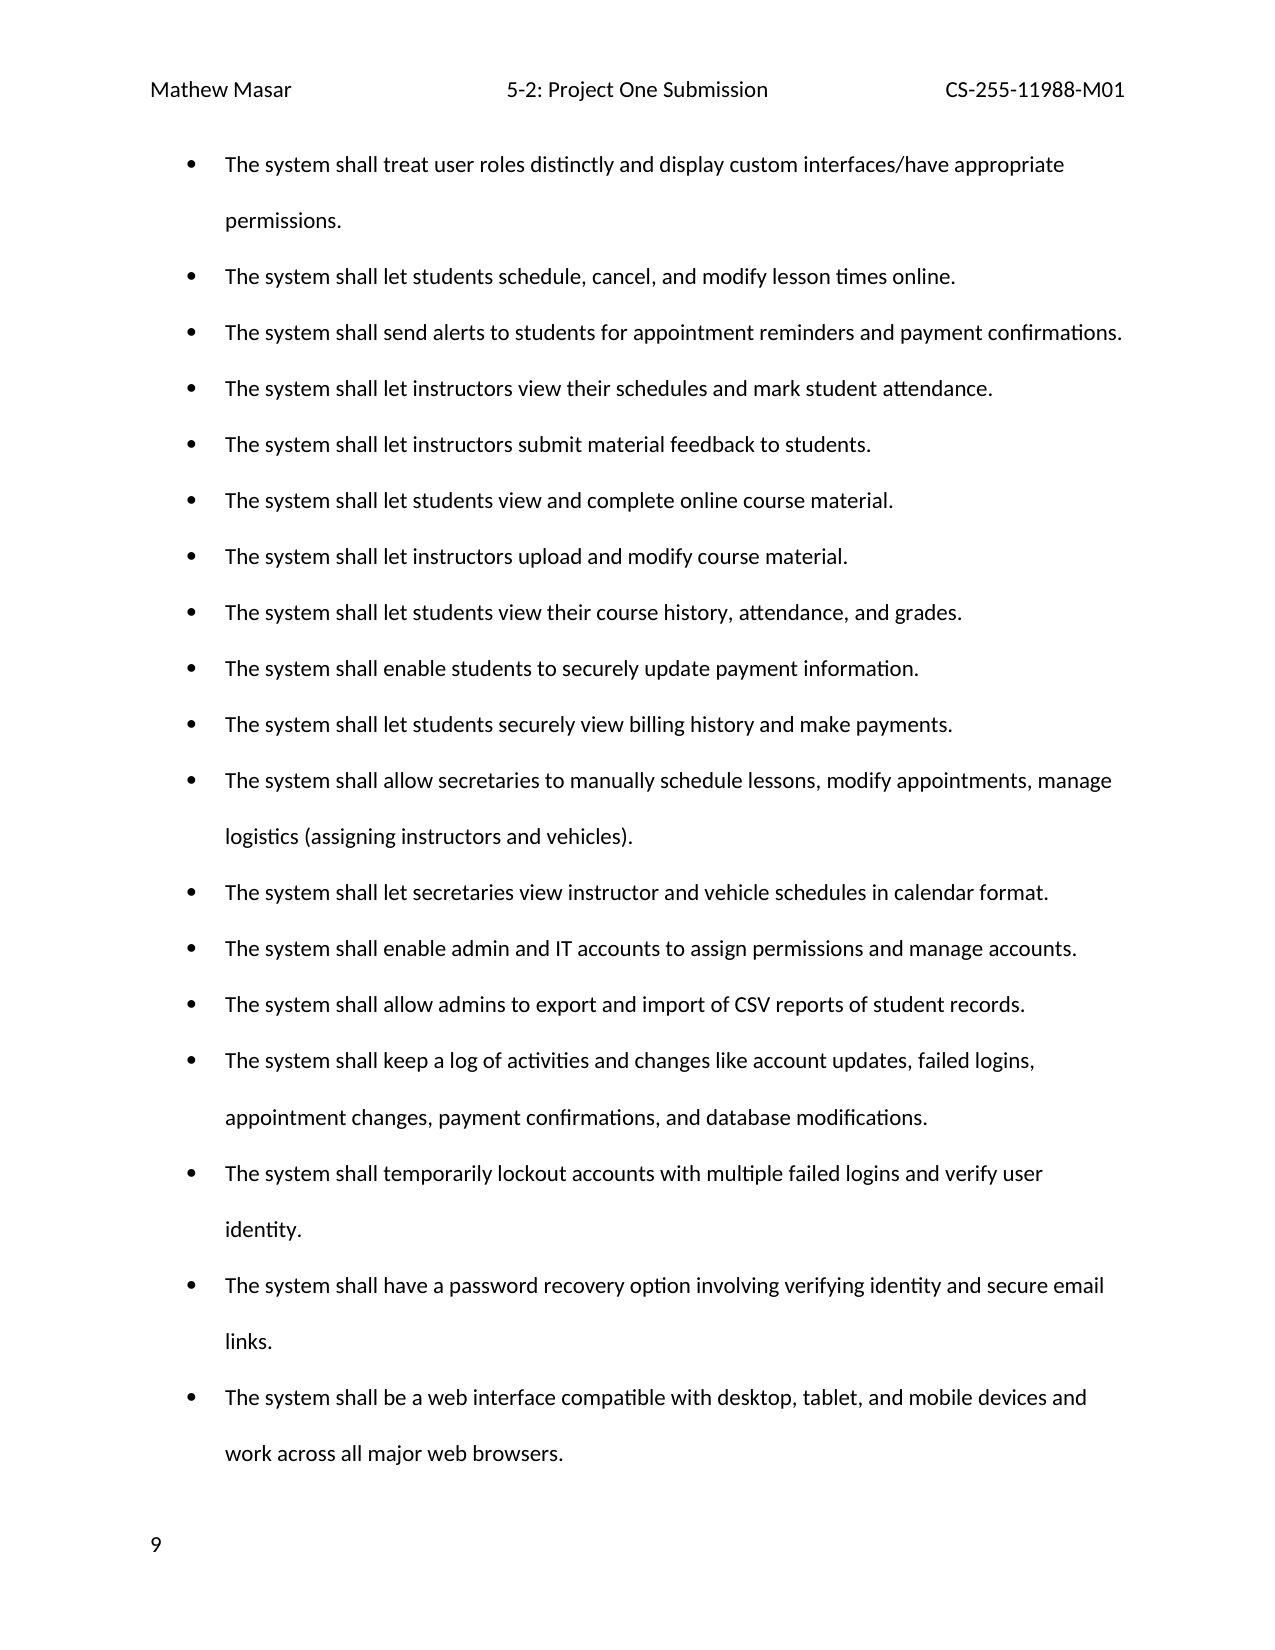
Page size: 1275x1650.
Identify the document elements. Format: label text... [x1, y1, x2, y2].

list The system shall let instructors view their schedules and mark student attendance. [187, 374, 1125, 402]
list The system shall allow admins to export and import of CSV reports of student records. [187, 991, 1125, 1019]
list The system shall enable admin and IT accounts to assign permissions and manage accounts. [187, 934, 1125, 963]
list The system shall let instructors submit material feedback to students. [187, 430, 1125, 458]
list The system shall temporarily lockout accounts with multiple failed logins and verify user identity. [187, 1159, 1125, 1243]
list The system shall let students view their course history, attendance, and grades. [187, 598, 1125, 626]
list The system shall have a password recovery option involving verifying identity and secure email links. [187, 1271, 1125, 1355]
list The system shall enable students to securely update payment information. [187, 654, 1125, 682]
list The system shall treat user roles distinctly and display custom interfaces/have appropriate permissions. [187, 150, 1125, 234]
list The system shall let students schedule, cancel, and modify lesson times online. [187, 262, 1125, 290]
list The system shall send alerts to students for appointment reminders and payment confirmations. [187, 318, 1125, 346]
list The system shall let students securely view billing history and make payments. [187, 710, 1125, 738]
list The system shall let secretaries view instructor and vehicle schedules in calendar format. [187, 878, 1125, 907]
list The system shall let students view and complete online course material. [187, 486, 1125, 514]
list The system shall let instructors upload and modify course material. [187, 542, 1125, 570]
list The system shall keep a log of activities and changes like account updates, failed logins, appointment changes, payment confirmations, and database modifications. [187, 1047, 1125, 1131]
list The system shall be a web interface compatible with desktop, tablet, and mobile devices and work across all major web browsers. [187, 1383, 1125, 1467]
list The system shall allow secretaries to manually schedule lessons, modify appointments, manage logistics (assigning instructors and vehicles). [187, 766, 1125, 851]
